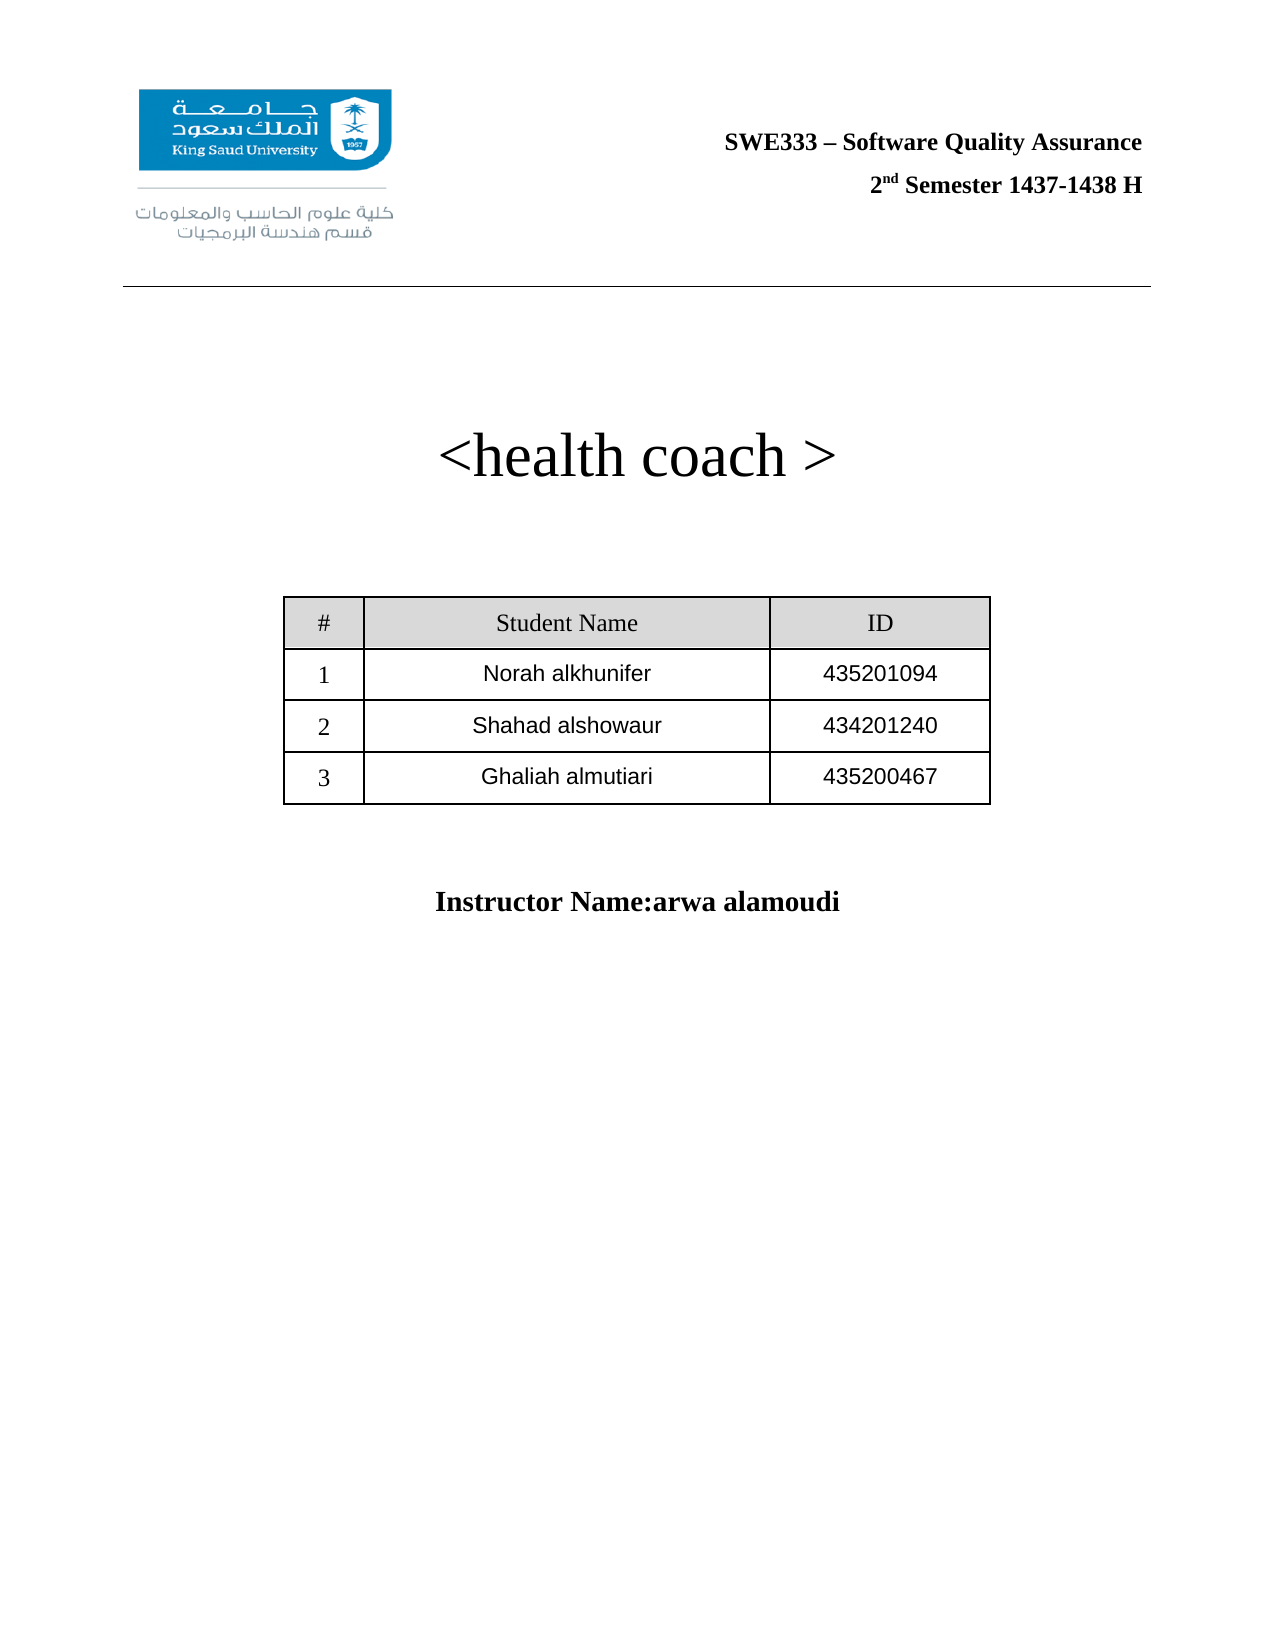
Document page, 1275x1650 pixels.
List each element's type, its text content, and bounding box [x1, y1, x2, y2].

table_cell 3 [285, 753, 363, 802]
table_cell 1 [285, 650, 363, 699]
table_cell Shahad alshowaur [365, 701, 769, 751]
picture [122, 61, 442, 251]
table_header Student Name [365, 598, 769, 647]
table_cell 435201094 [771, 650, 989, 699]
table_cell Norah alkhunifer [365, 650, 769, 699]
text Instructor Name:arwa alamoudi [0, 884, 1275, 917]
text <health coach > [0, 418, 1275, 490]
table_cell 435200467 [771, 753, 989, 802]
table_cell 434201240 [771, 701, 989, 751]
table_cell Ghaliah almutiari [365, 753, 769, 802]
table_cell 2 [285, 701, 363, 751]
table_header ID [771, 598, 989, 647]
table_header # [285, 598, 363, 647]
